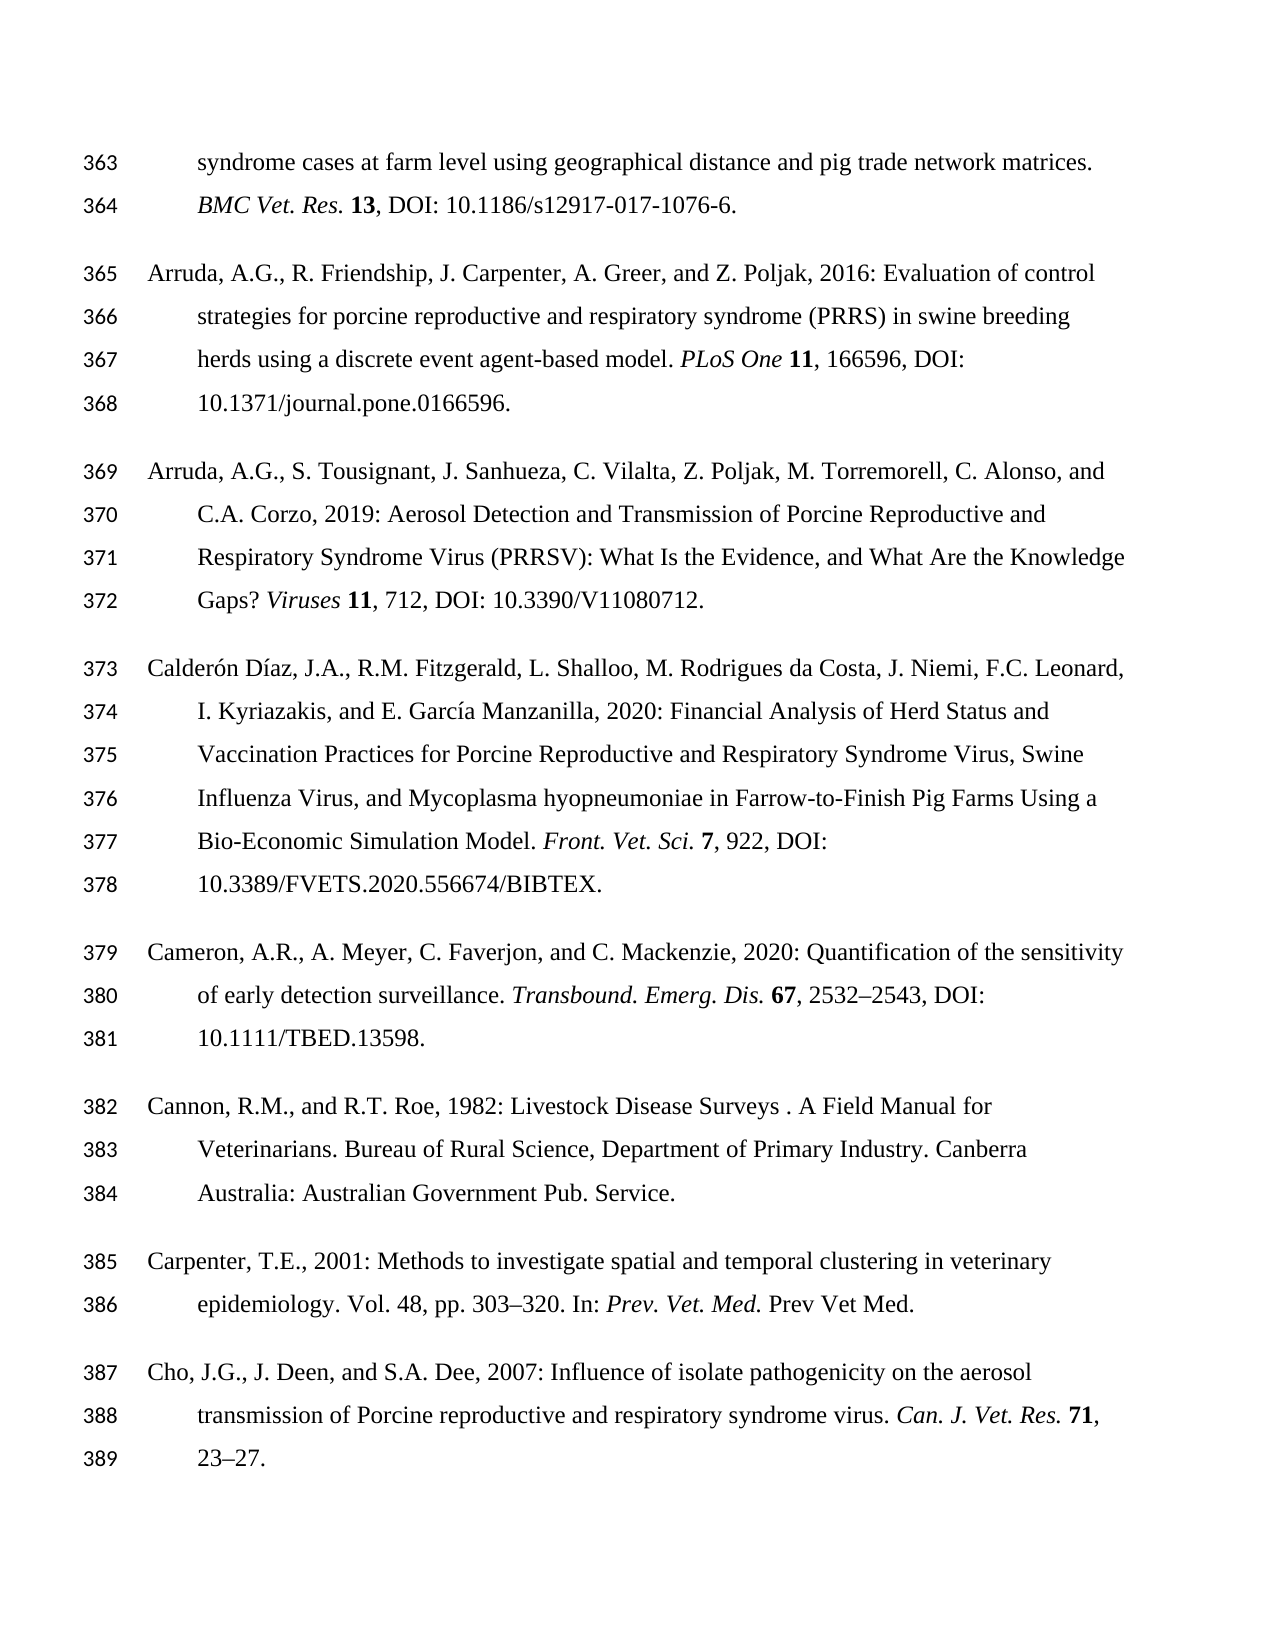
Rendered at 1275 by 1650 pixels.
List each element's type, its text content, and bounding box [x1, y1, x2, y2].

text Cho, J.G., J. Deen, and S.A. Dee, 2007: Influence of isolate pathogenicity on the aerosol transmission of Porcine reproductive and respiratory syndrome virus. Can. J. Vet. Res. 71, 23–27. [147, 1357, 1128, 1472]
text Carpenter, T.E., 2001: Methods to investigate spatial and temporal clustering in veterinary epidemiology. Vol. 48, pp. 303–320. In: Prev. Vet. Med. Prev Vet Med. [147, 1246, 1128, 1318]
text Calderón Díaz, J.A., R.M. Fitzgerald, L. Shalloo, M. Rodrigues da Costa, J. Niemi, F.C. Leonard, I. Kyriazakis, and E. García Manzanilla, 2020: Financial Analysis of Herd Status and Vaccination Practices for Porcine Reproductive and Respiratory Syndrome Virus, Swine Influenza Virus, and Mycoplasma hyopneumoniae in Farrow-to-Finish Pig Farms Using a Bio-Economic Simulation Model. Front. Vet. Sci. 7, 922, DOI: 10.3389/FVETS.2020.556674/BIBTEX. [147, 653, 1128, 898]
text Arruda, A.G., S. Tousignant, J. Sanhueza, C. Vilalta, Z. Poljak, M. Torremorell, C. Alonso, and C.A. Corzo, 2019: Aerosol Detection and Transmission of Porcine Reproductive and Respiratory Syndrome Virus (PRRSV): What Is the Evidence, and What Are the Knowledge Gaps? Viruses 11, 712, DOI: 10.3390/V11080712. [147, 456, 1128, 614]
text Arruda, A.G., R. Friendship, J. Carpenter, A. Greer, and Z. Poljak, 2016: Evaluation of control strategies for porcine reproductive and respiratory syndrome (PRRS) in swine breeding herds using a discrete event agent-based model. PLoS One 11, 166596, DOI: 10.1371/journal.pone.0166596. [147, 258, 1128, 416]
text Cannon, R.M., and R.T. Roe, 1982: Livestock Disease Surveys . A Field Manual for Veterinarians. Bureau of Rural Science, Department of Primary Industry. Canberra Australia: Australian Government Pub. Service. [147, 1091, 1128, 1206]
text Cameron, A.R., A. Meyer, C. Faverjon, and C. Mackenzie, 2020: Quantification of the sensitivity of early detection surveillance. Transbound. Emerg. Dis. 67, 2532–2543, DOI: 10.1111/TBED.13598. [147, 937, 1128, 1052]
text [147, 147, 1128, 219]
